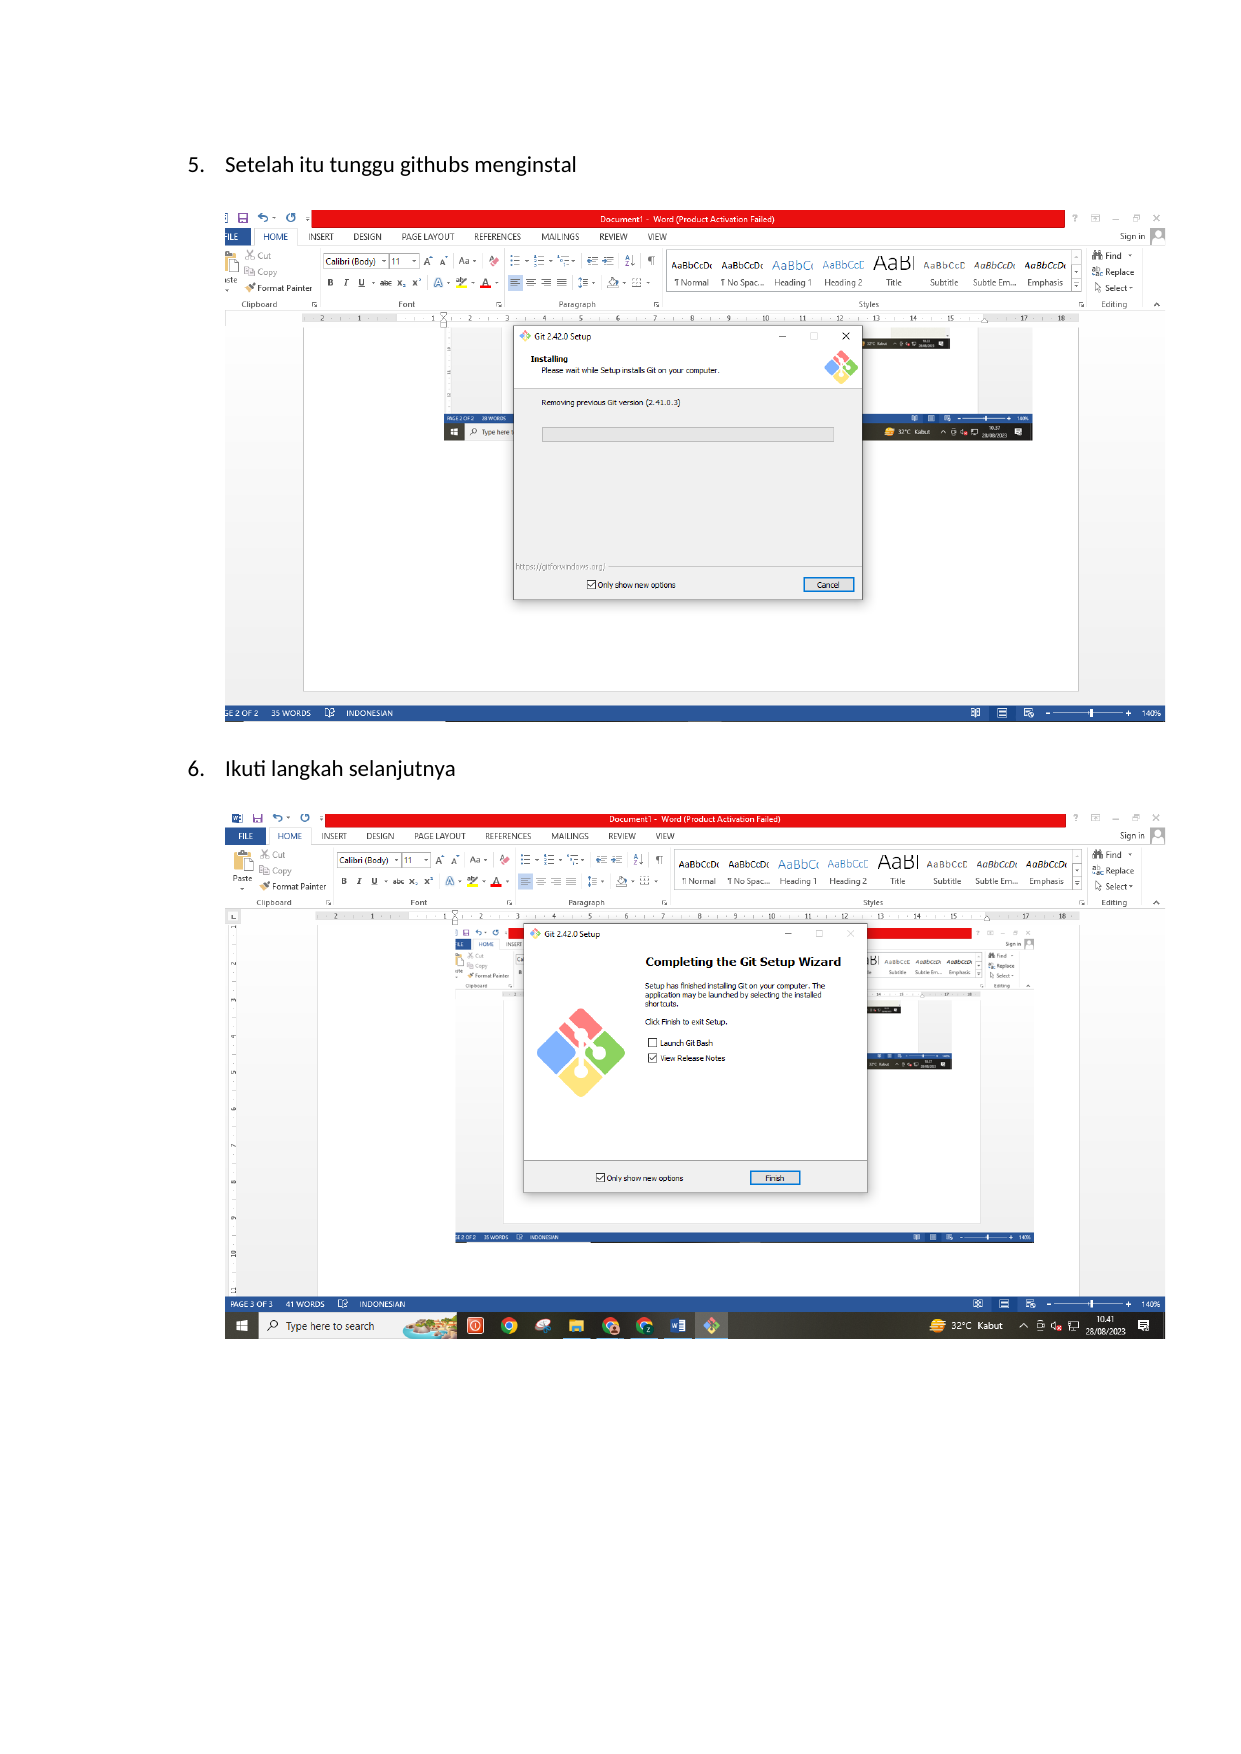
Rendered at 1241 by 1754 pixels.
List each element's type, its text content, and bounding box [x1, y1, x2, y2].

list Ikuti langkah selanjutnya [187, 754, 1090, 782]
list Setelah itu tunggu githubs menginstal [187, 150, 1090, 178]
picture [225, 210, 1166, 722]
picture [225, 814, 1166, 1339]
